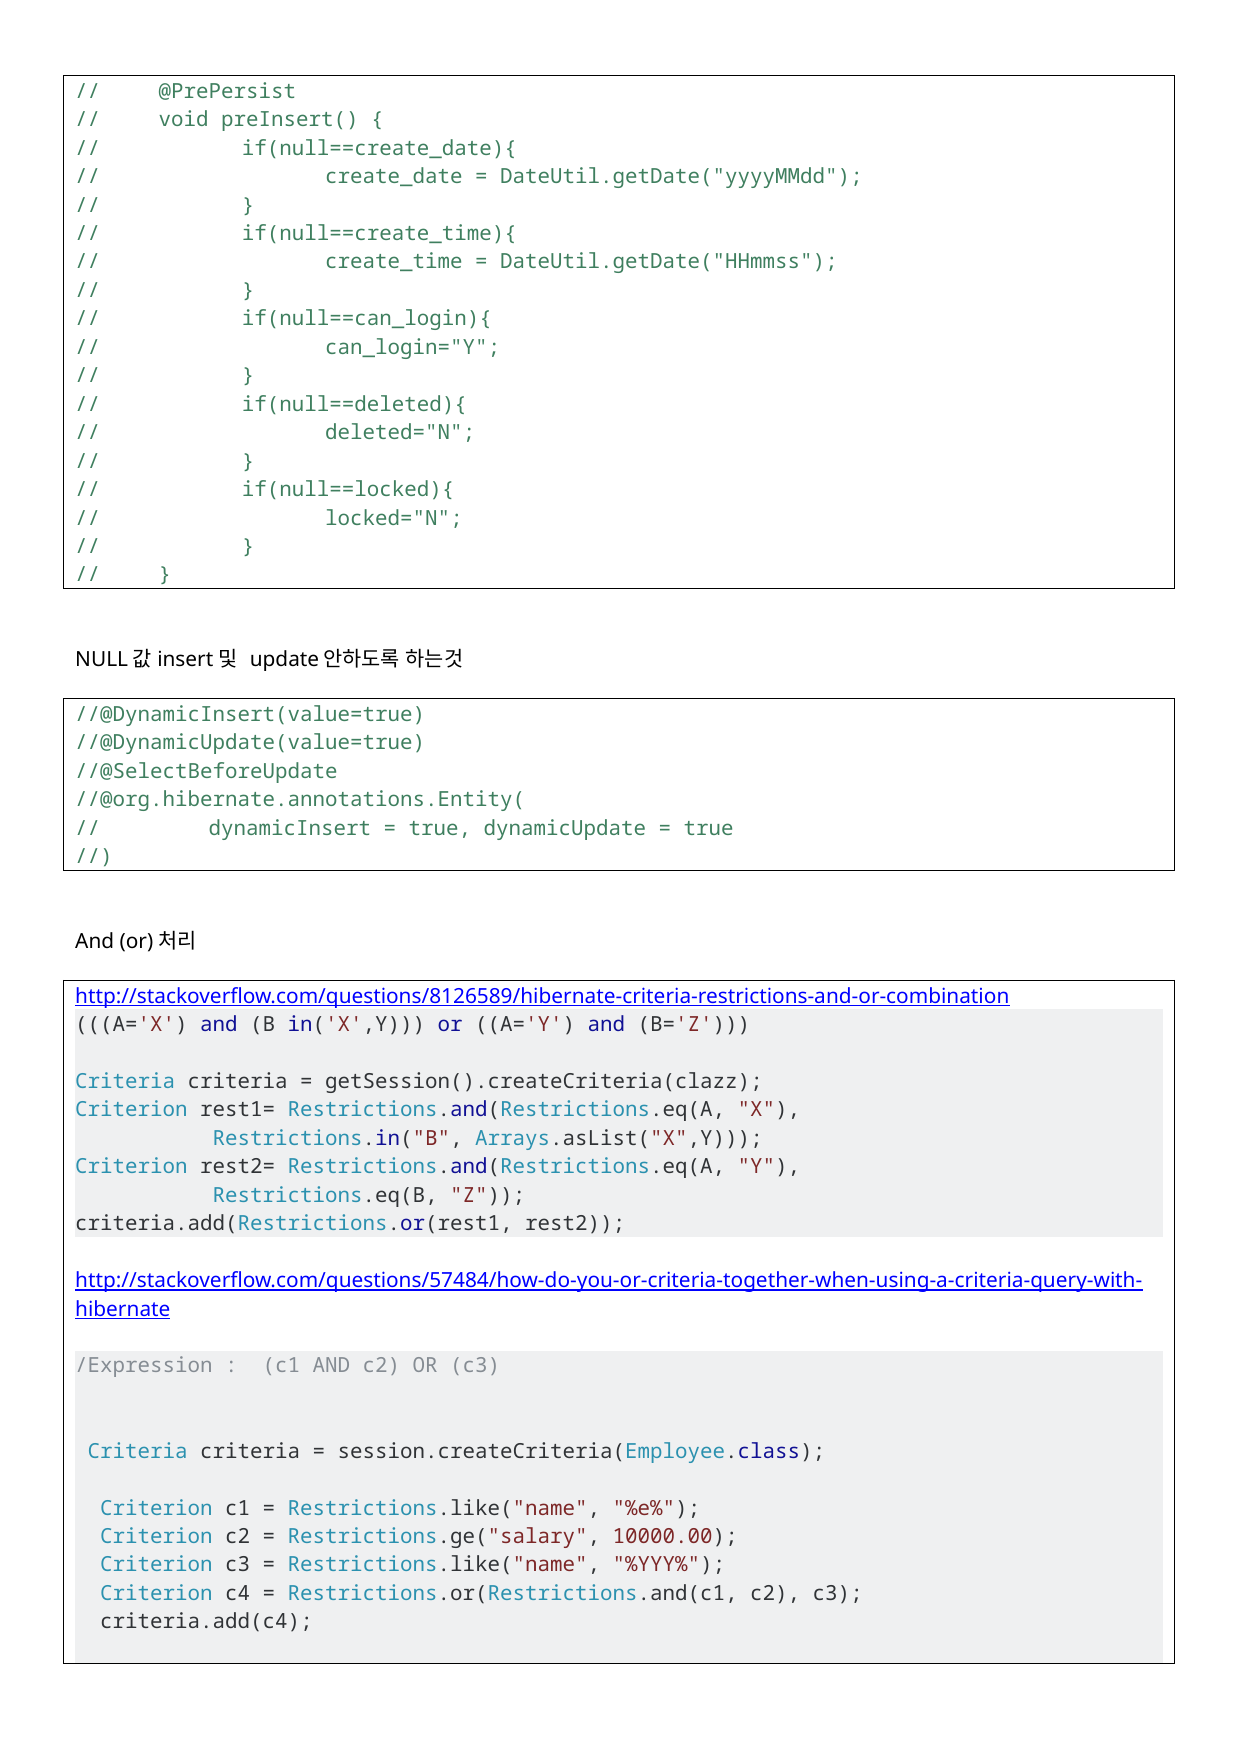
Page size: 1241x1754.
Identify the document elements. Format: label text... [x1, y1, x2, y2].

text NULL값 insert 및 update안하도록 하는것 [75, 642, 1165, 673]
table_header //@DynamicInsert(value=true) //@DynamicUpdate(value=true) //@SelectBeforeUpdate //@org.hibernate.annotations.Entity( // dynamicInsert = true, dynamicUpdate = true //) [64, 699, 1174, 870]
text And (or) 처리 [75, 924, 1165, 954]
